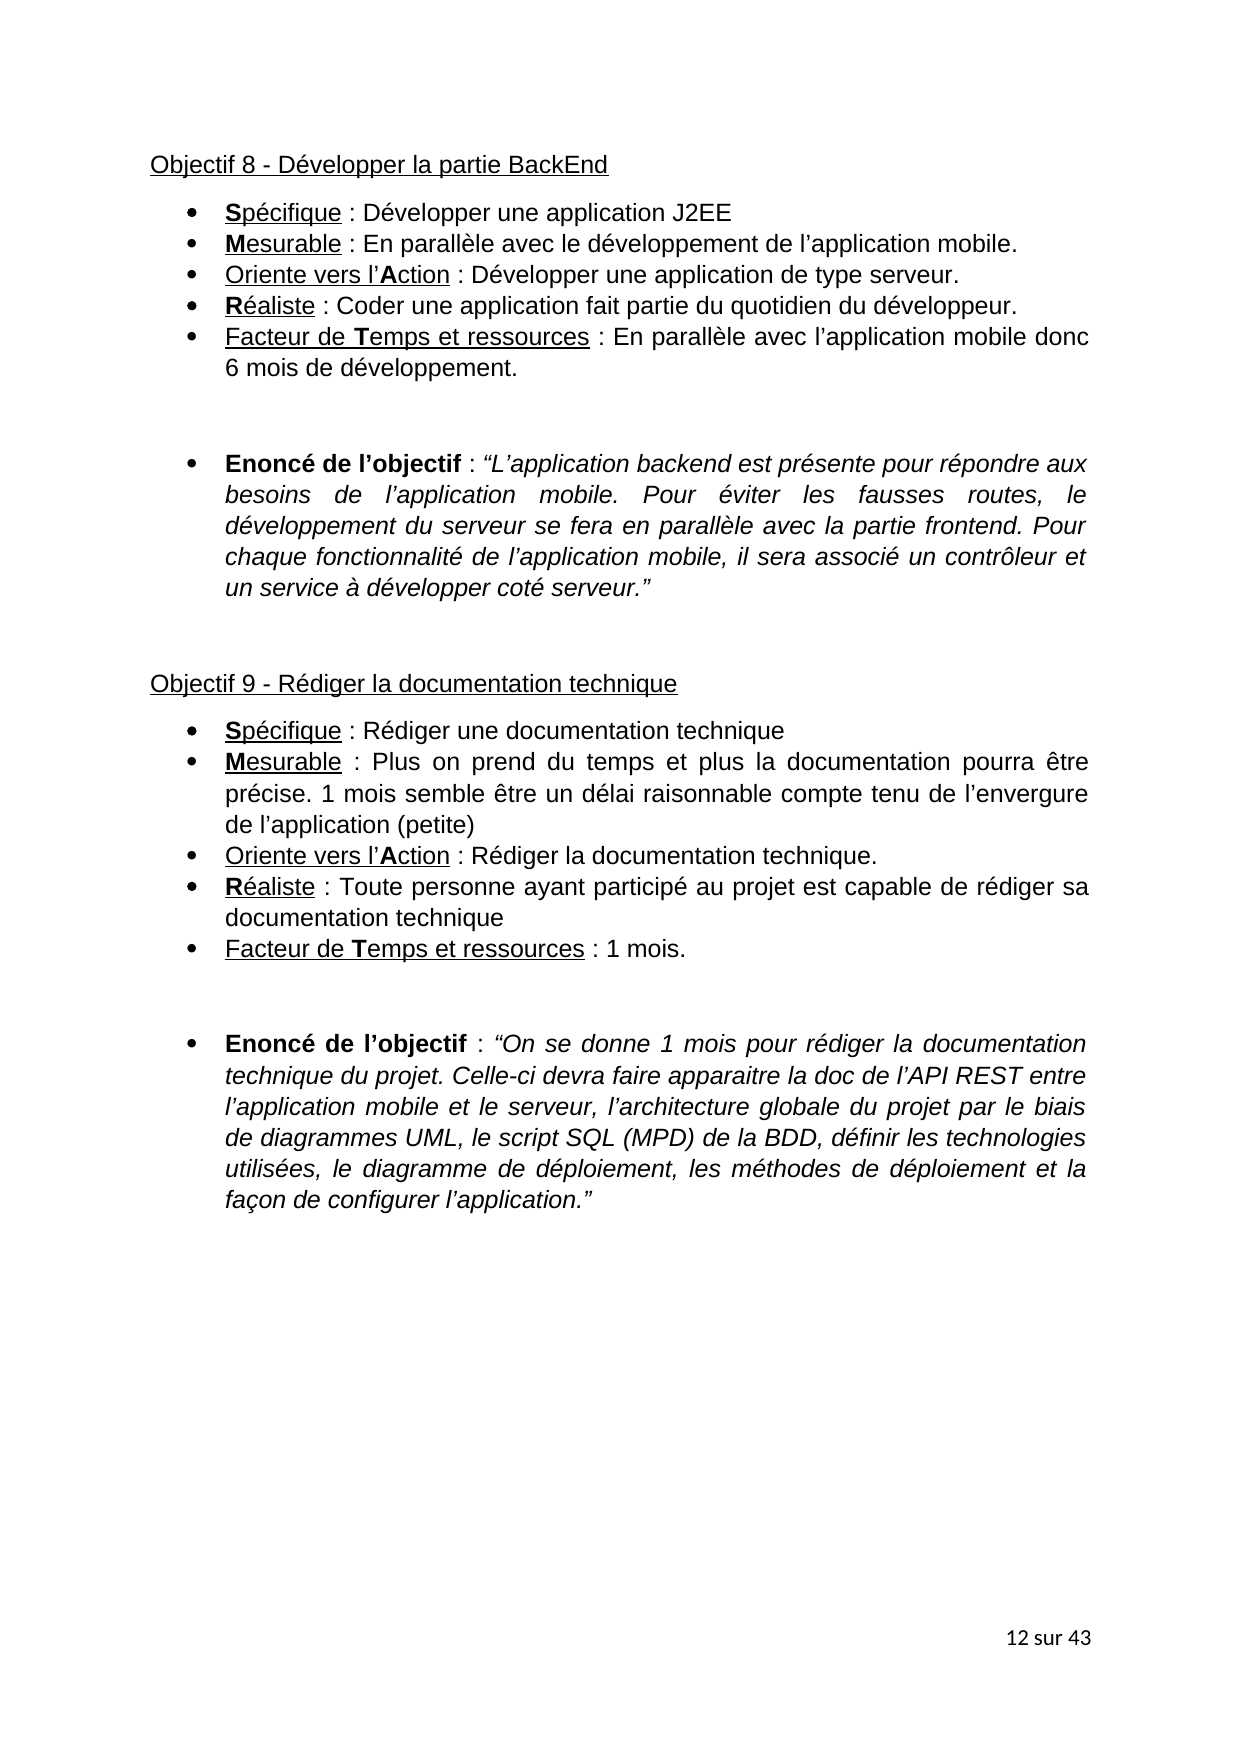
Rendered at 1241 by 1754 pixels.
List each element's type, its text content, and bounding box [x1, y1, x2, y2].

list Facteur de Temps et ressources : En parallèle avec l’application mobile donc 6 mois de développement. [187, 322, 1090, 382]
list Oriente vers l’Action : Rédiger la documentation technique. [187, 841, 1090, 869]
text Objectif 8 - Développer la partie BackEnd [150, 150, 1090, 179]
list Enoncé de l’objectif : “L’application backend est présente pour répondre aux besoins de l’application mobile. Pour éviter les fausses routes, le développement du serveur se fera en parallèle avec la partie frontend. Pour chaque fonctionnalité de l’application mobile, il sera associé un contrôleur et un service à développer coté serveur.” [187, 449, 1090, 602]
list Mesurable : Plus on prend du temps et plus la documentation pourra être précise. 1 mois semble être un délai raisonnable compte tenu de l’envergure de l’application (petite) [187, 747, 1090, 838]
list Spécifique : Développer une application J2EE [187, 198, 1090, 227]
list Facteur de Temps et ressources : 1 mois. [187, 934, 1090, 963]
list Mesurable : En parallèle avec le développement de l’application mobile. [187, 229, 1090, 258]
text Objectif 9 - Rédiger la documentation technique [150, 668, 1090, 697]
list Oriente vers l’Action : Développer une application de type serveur. [187, 260, 1090, 289]
list Spécifique : Rédiger une documentation technique [187, 716, 1090, 745]
list Réaliste : Coder une application fait partie du quotidien du développeur. [187, 291, 1090, 320]
list Enoncé de l’objectif : “On se donne 1 mois pour rédiger la documentation technique du projet. Celle-ci devra faire apparaitre la doc de l’API REST entre l’application mobile et le serveur, l’architecture globale du projet par le biais de diagrammes UML, le script SQL (MPD) de la BDD, définir les technologies utilisées, le diagramme de déploiement, les méthodes de déploiement et la façon de configurer l’application.” [187, 1029, 1090, 1213]
list Réaliste : Toute personne ayant participé au projet est capable de rédiger sa documentation technique [187, 872, 1090, 932]
